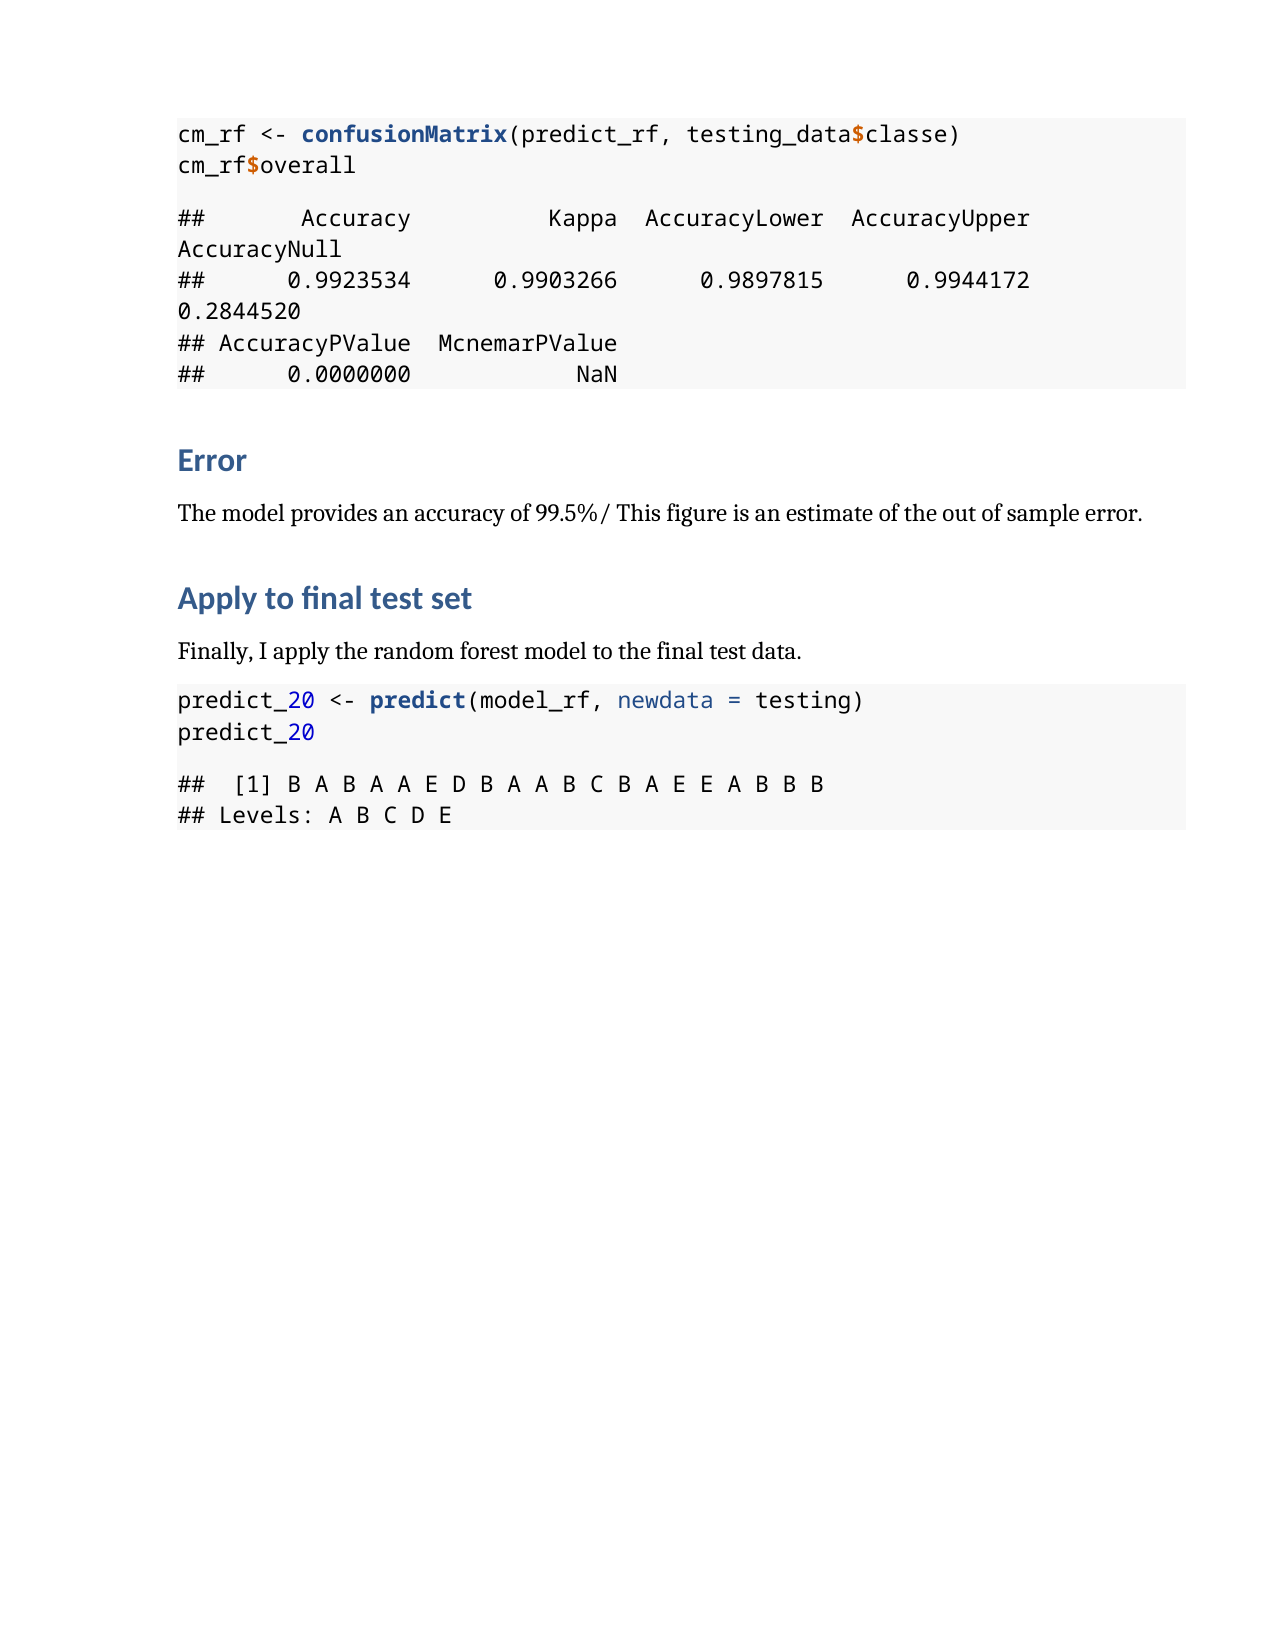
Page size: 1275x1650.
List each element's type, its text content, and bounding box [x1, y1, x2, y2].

subtitle Apply to final test set [177, 577, 1186, 618]
text predict_20 <- predict(model_rf, newdata = testing) predict_20 [315, 684, 1186, 747]
text The model provides an accuracy of 99.5%/ This figure is an estimate of the out of sample error. [177, 498, 1186, 527]
text ## Accuracy Kappa AccuracyLower AccuracyUpper AccuracyNull ## 0.9923534 0.9903266 0.9897815 0.9944172 0.2844520 ## AccuracyPValue McnemarPValue ## 0.0000000 NaN [177, 201, 1186, 389]
text ## [1] B A B A A E D B A A B C B A E E A B B B ## Levels: A B C D E [177, 767, 1186, 830]
text Finally, I apply the random forest model to the final test data. [177, 637, 1186, 665]
subtitle Error [177, 439, 1186, 480]
text cm_rf <- confusionMatrix(predict_rf, testing_data$classe) cm_rf$overall [356, 118, 1186, 181]
